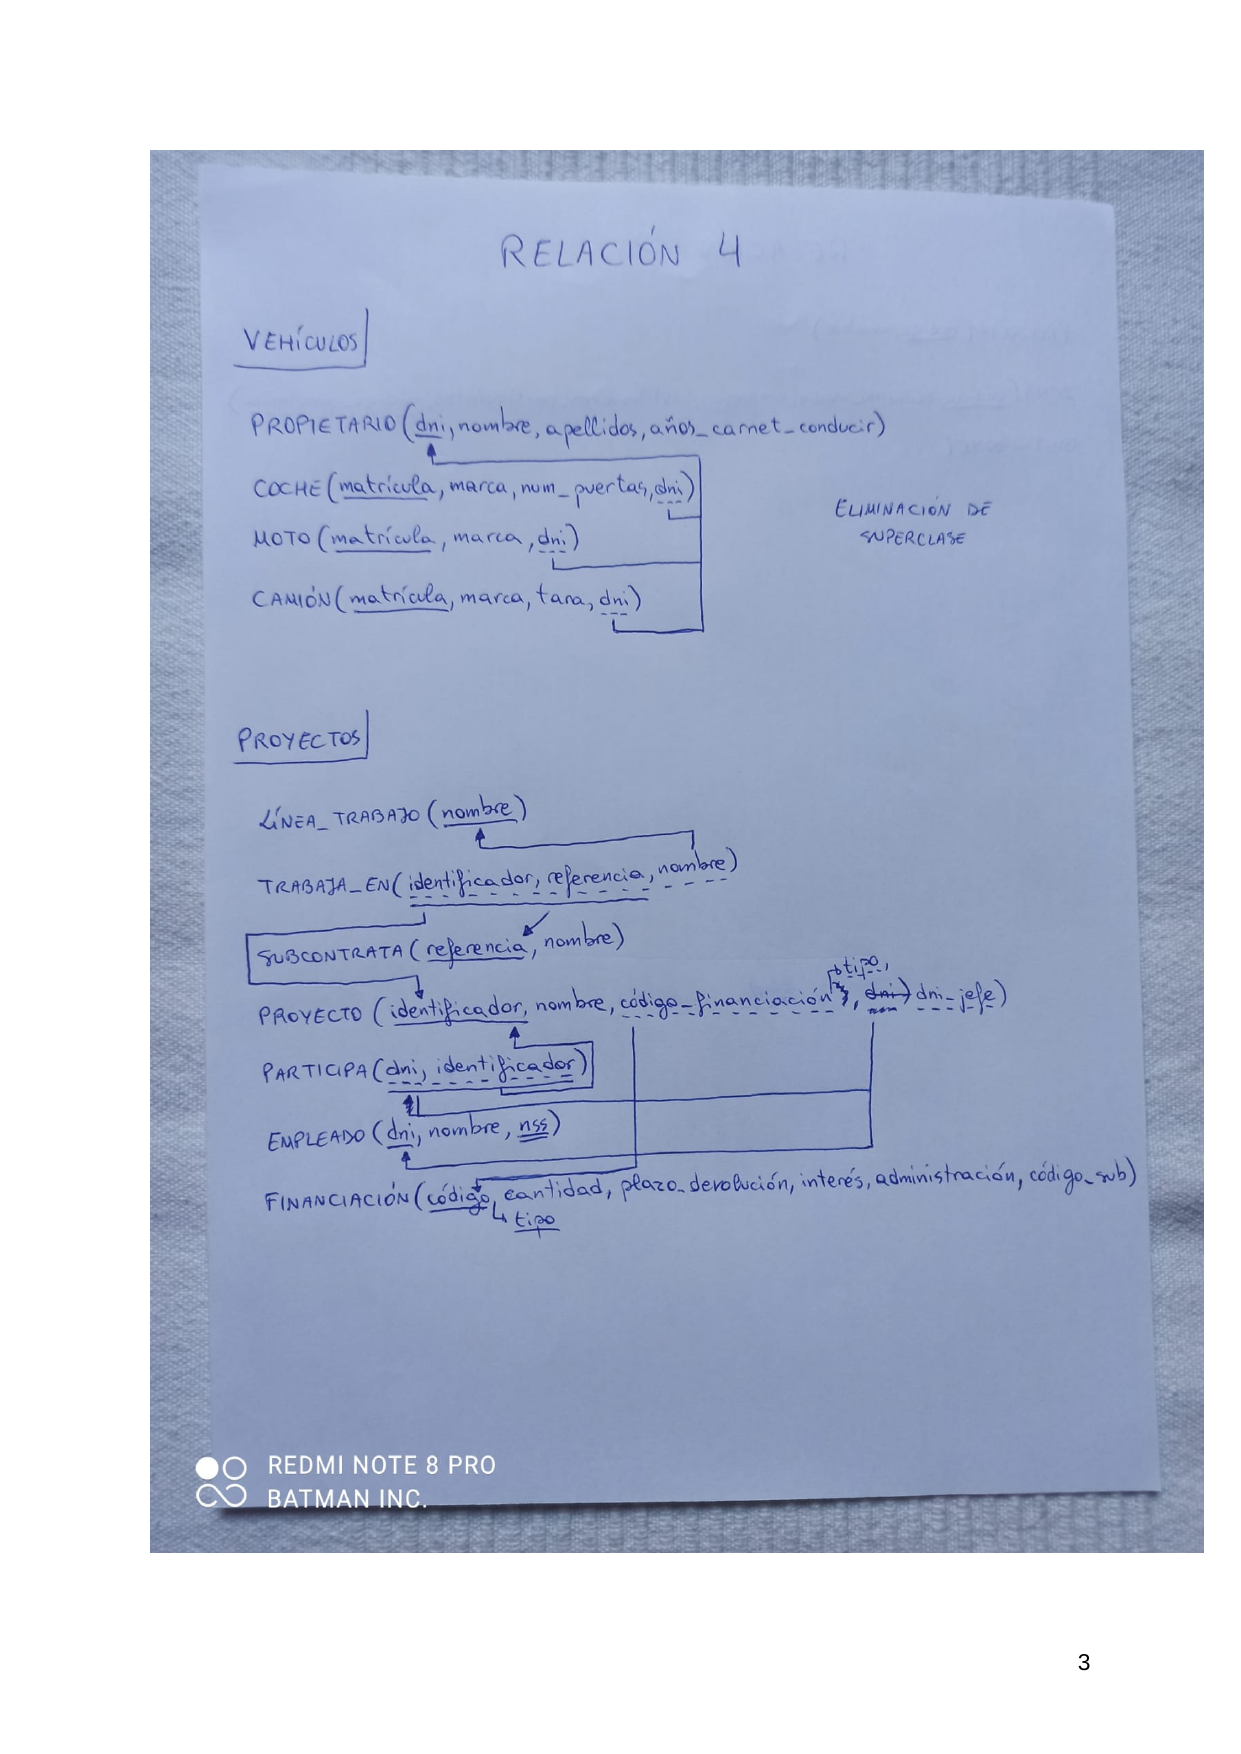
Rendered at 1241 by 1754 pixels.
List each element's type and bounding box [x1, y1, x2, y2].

picture [150, 150, 1204, 1553]
